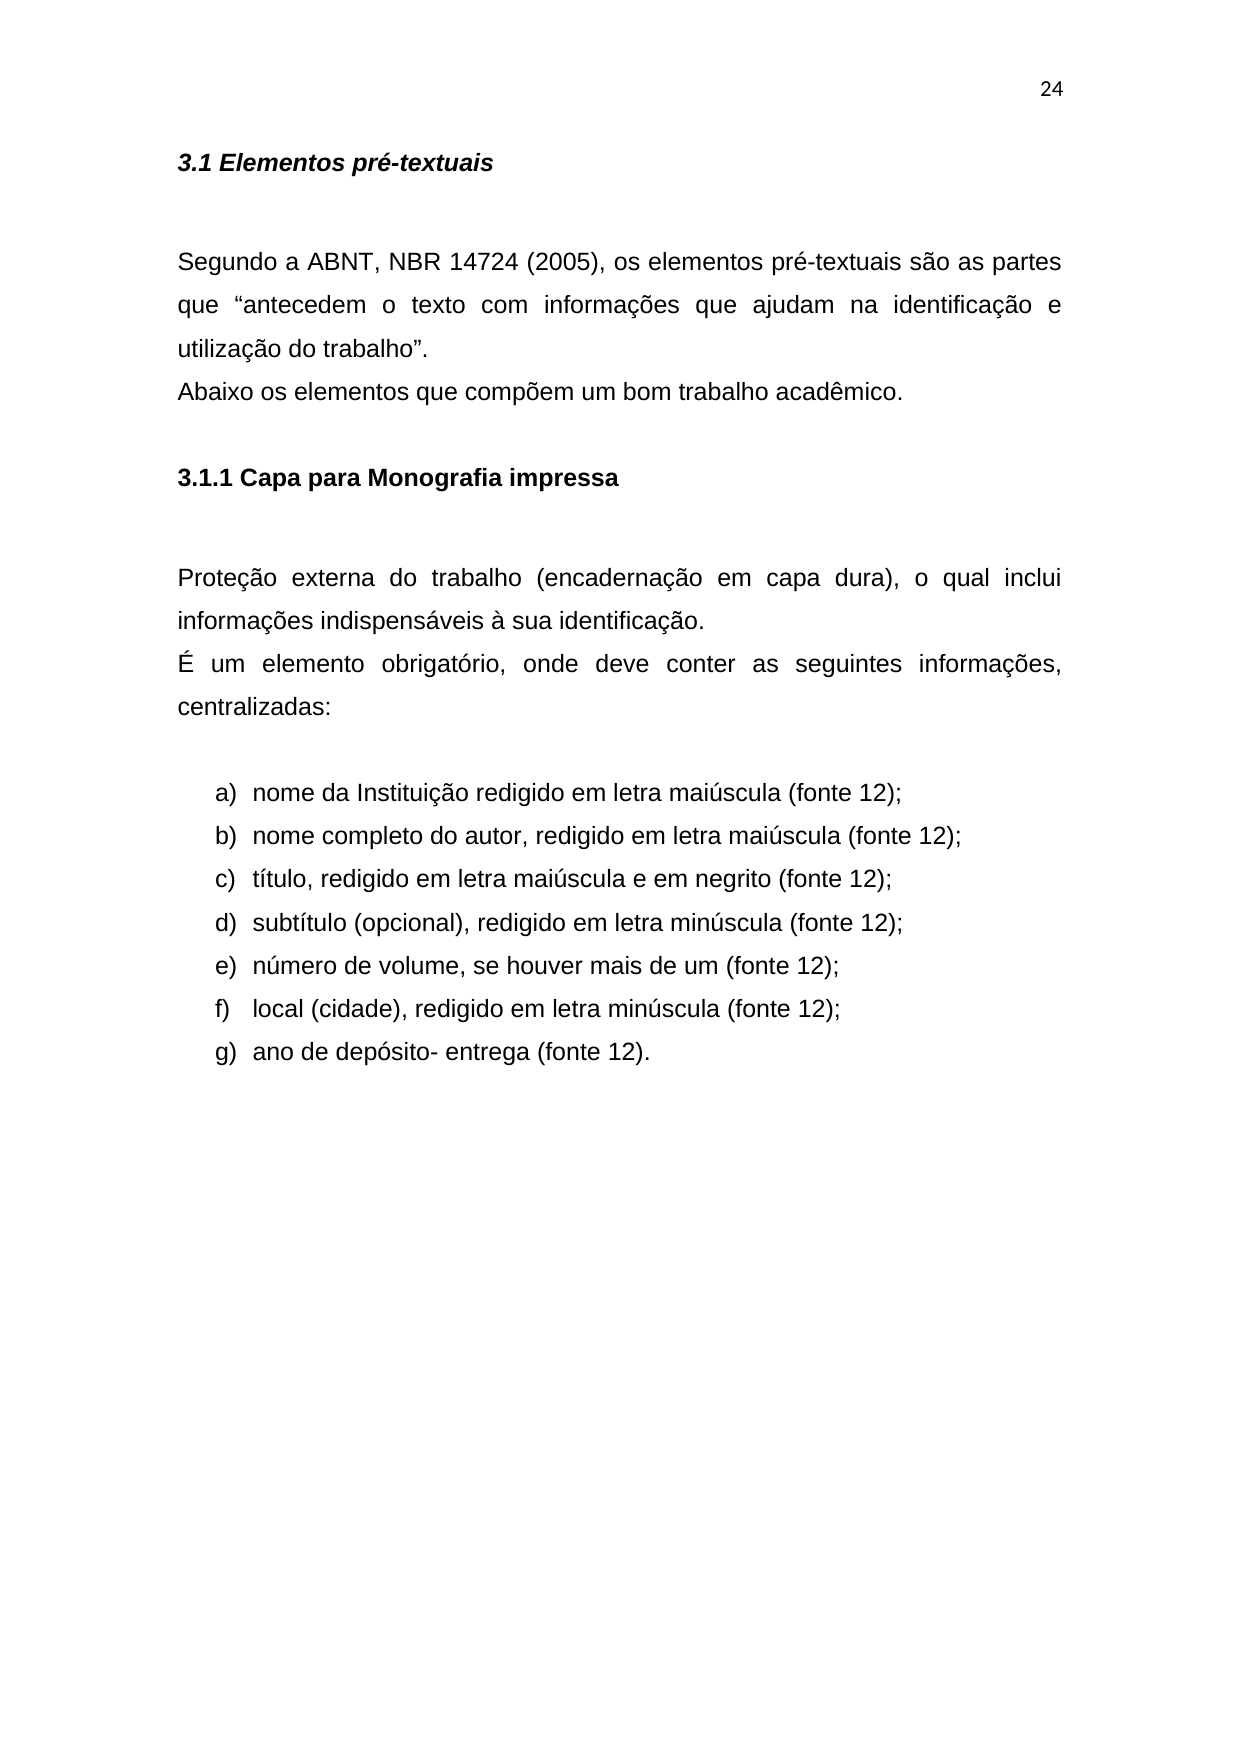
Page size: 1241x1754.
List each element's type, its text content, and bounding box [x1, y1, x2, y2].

text 3.1.1 Capa para Monografia impressa [177, 463, 1063, 492]
list nome completo do autor, redigido em letra maiúscula (fonte 12); [215, 821, 1063, 850]
list subtítulo (opcional), redigido em letra minúscula (fonte 12); [215, 908, 1063, 936]
text Proteção externa do trabalho (encadernação em capa dura), o qual inclui informações indispensáveis à sua identificação. [177, 563, 1063, 634]
list número de volume, se houver mais de um (fonte 12); [215, 951, 1063, 979]
list título, redigido em letra maiúscula e em negrito (fonte 12); [215, 864, 1063, 893]
list local (cidade), redigido em letra minúscula (fonte 12); [215, 994, 1063, 1023]
text É um elemento obrigatório, onde deve conter as seguintes informações, centralizadas: [177, 649, 1063, 721]
text 3.1 Elementos pré-textuais [177, 148, 1063, 176]
list nome da Instituição redigido em letra maiúscula (fonte 12); [215, 778, 1063, 807]
text Abaixo os elementos que compõem um bom trabalho acadêmico. [177, 377, 1063, 405]
text Segundo a ABNT, NBR 14724 (2005), os elementos pré-textuais são as partes que “antecedem o texto com informações que ajudam na identificação e utilização do trabalho”. [177, 247, 1063, 362]
list ano de depósito- entrega (fonte 12). [215, 1037, 1063, 1066]
